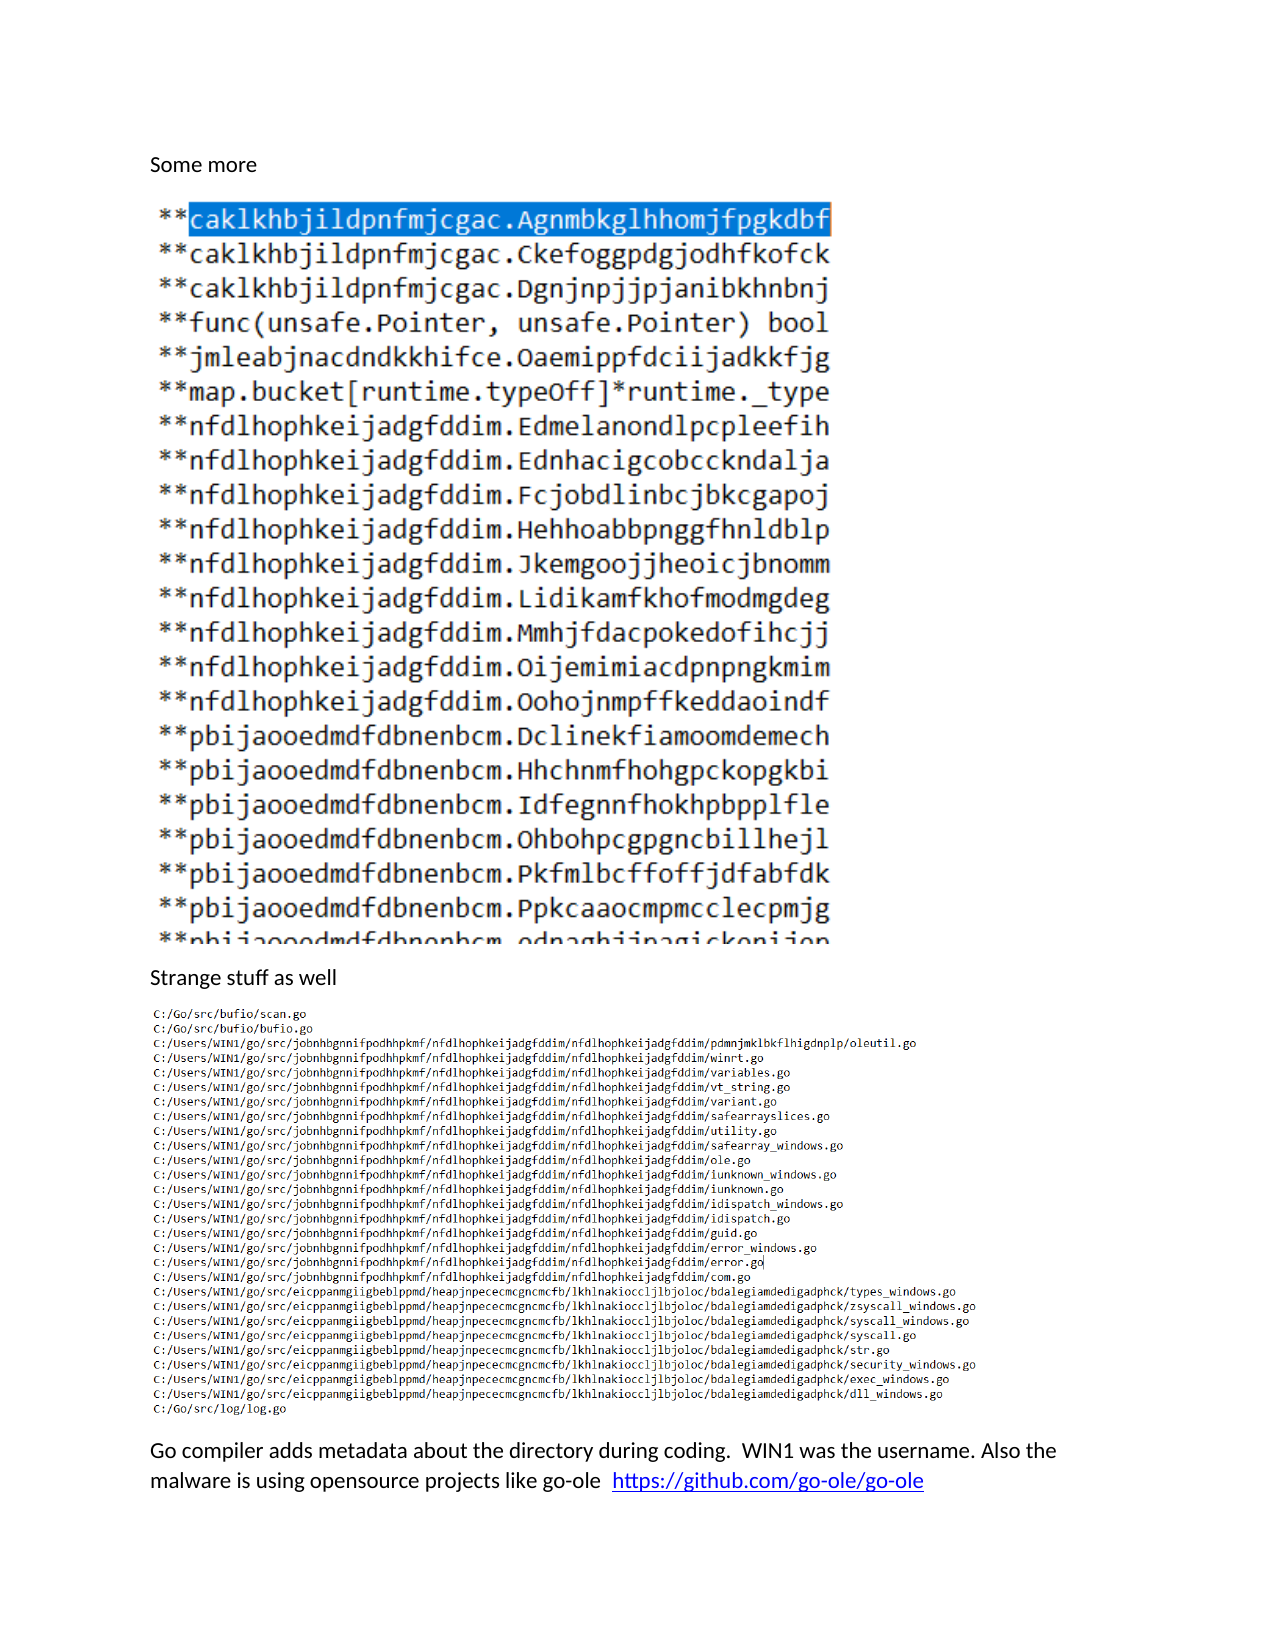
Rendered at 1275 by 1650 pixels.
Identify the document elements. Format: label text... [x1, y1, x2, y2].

text Strange stuff as well [150, 963, 1125, 991]
text Some more [150, 150, 1125, 178]
picture [150, 1009, 1125, 1418]
text Go compiler adds metadata about the directory during coding. WIN1 was the username. Also the malware is using opensource projects like go-ole https://github.com/go-ole/go-ole Running yara [150, 1436, 1125, 1494]
picture [150, 196, 1064, 944]
